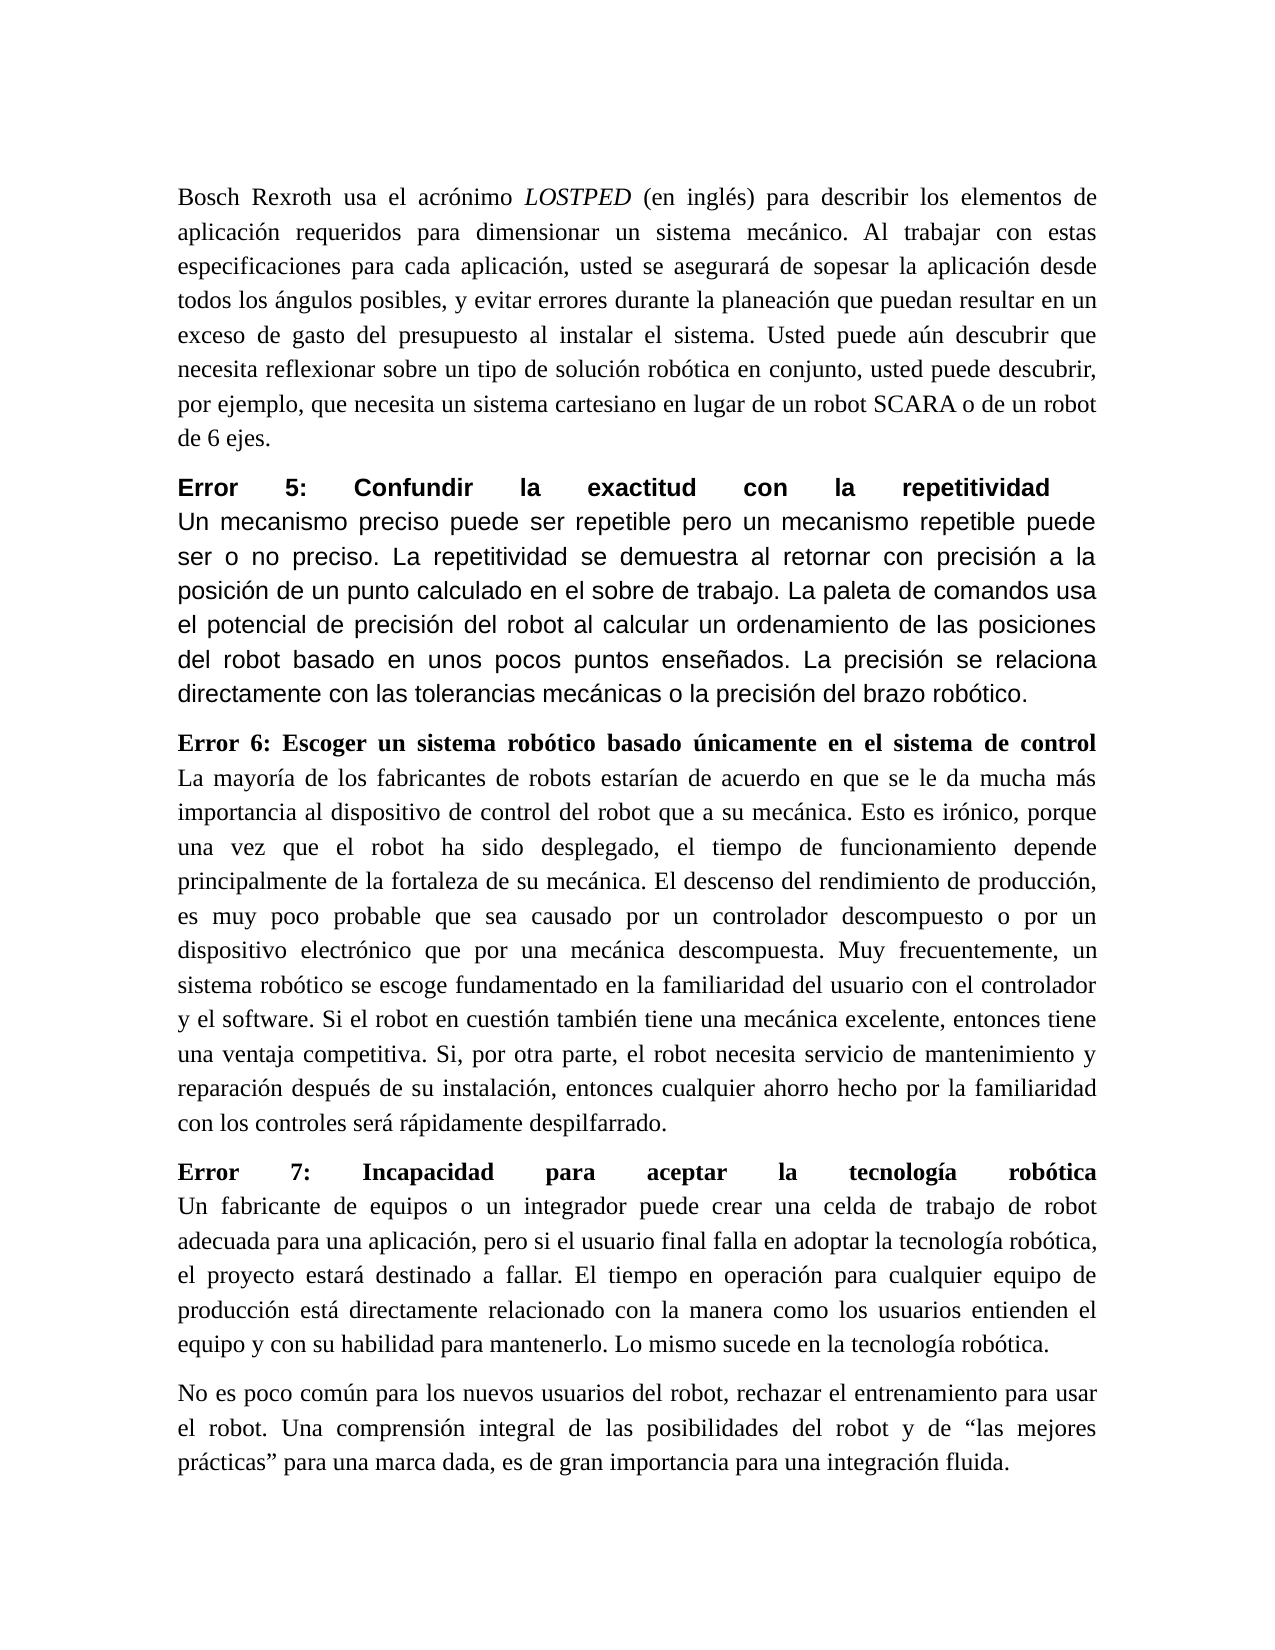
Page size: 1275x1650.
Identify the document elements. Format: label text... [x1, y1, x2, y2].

text No es poco común para los nuevos usuarios del robot, rechazar el entrenamiento para usar el robot. Una comprensión integral de las posibilidades del robot y de “las mejores prácticas” para una marca dada, es de gran importancia para una integración fluida. [177, 1378, 1098, 1476]
text Error 7: Incapacidad para aceptar la tecnología robótica Un fabricante de equipos o un integrador puede crear una celda de trabajo de robot adecuada para una aplicación, pero si el usuario final falla en adoptar la tecnología robótica, el proyecto estará destinado a fallar. El tiempo en operación para cualquier equipo de producción está directamente relacionado con la manera como los usuarios entienden el equipo y con su habilidad para mantenerlo. Lo mismo sucede en la tecnología robótica. [177, 1157, 1098, 1358]
text Bosch Rexroth usa el acrónimo LOSTPED (en inglés) para describir los elementos de aplicación requeridos para dimensionar un sistema mecánico. Al trabajar con estas especificaciones para cada aplicación, usted se asegurará de sopesar la aplicación desde todos los ángulos posibles, y evitar errores durante la planeación que puedan resultar en un exceso de gasto del presupuesto al instalar el sistema. Usted puede aún descubrir que necesita reflexionar sobre un tipo de solución robótica en conjunto, usted puede descubrir, por ejemplo, que necesita un sistema cartesiano en lugar de un robot SCARA o de un robot de 6 ejes. [177, 148, 1098, 452]
text Error 5: Confundir la exactitud con la repetitividad Un mecanismo preciso puede ser repetible pero un mecanismo repetible puede ser o no preciso. La repetitividad se demuestra al retornar con precisión a la posición de un punto calculado en el sobre de trabajo. La paleta de comandos usa el potencial de precisión del robot al calcular un ordenamiento de las posiciones del robot basado en unos pocos puntos enseñados. La precisión se relaciona directamente con las tolerancias mecánicas o la precisión del brazo robótico. [177, 472, 1098, 708]
text Error 6: Escoger un sistema robótico basado únicamente en el sistema de control La mayoría de los fabricantes de robots estarían de acuerdo en que se le da mucha más importancia al dispositivo de control del robot que a su mecánica. Esto es irónico, porque una vez que el robot ha sido desplegado, el tiempo de funcionamiento depende principalmente de la fortaleza de su mecánica. El descenso del rendimiento de producción, es muy poco probable que sea causado por un controlador descompuesto o por un dispositivo electrónico que por una mecánica descompuesta. Muy frecuentemente, un sistema robótico se escoge fundamentado en la familiaridad del usuario con el controlador y el software. Si el robot en cuestión también tiene una mecánica excelente, entonces tiene una ventaja competitiva. Si, por otra parte, el robot necesita servicio de mantenimiento y reparación después de su instalación, entonces cualquier ahorro hecho por la familiaridad con los controles será rápidamente despilfarrado. [177, 728, 1098, 1136]
